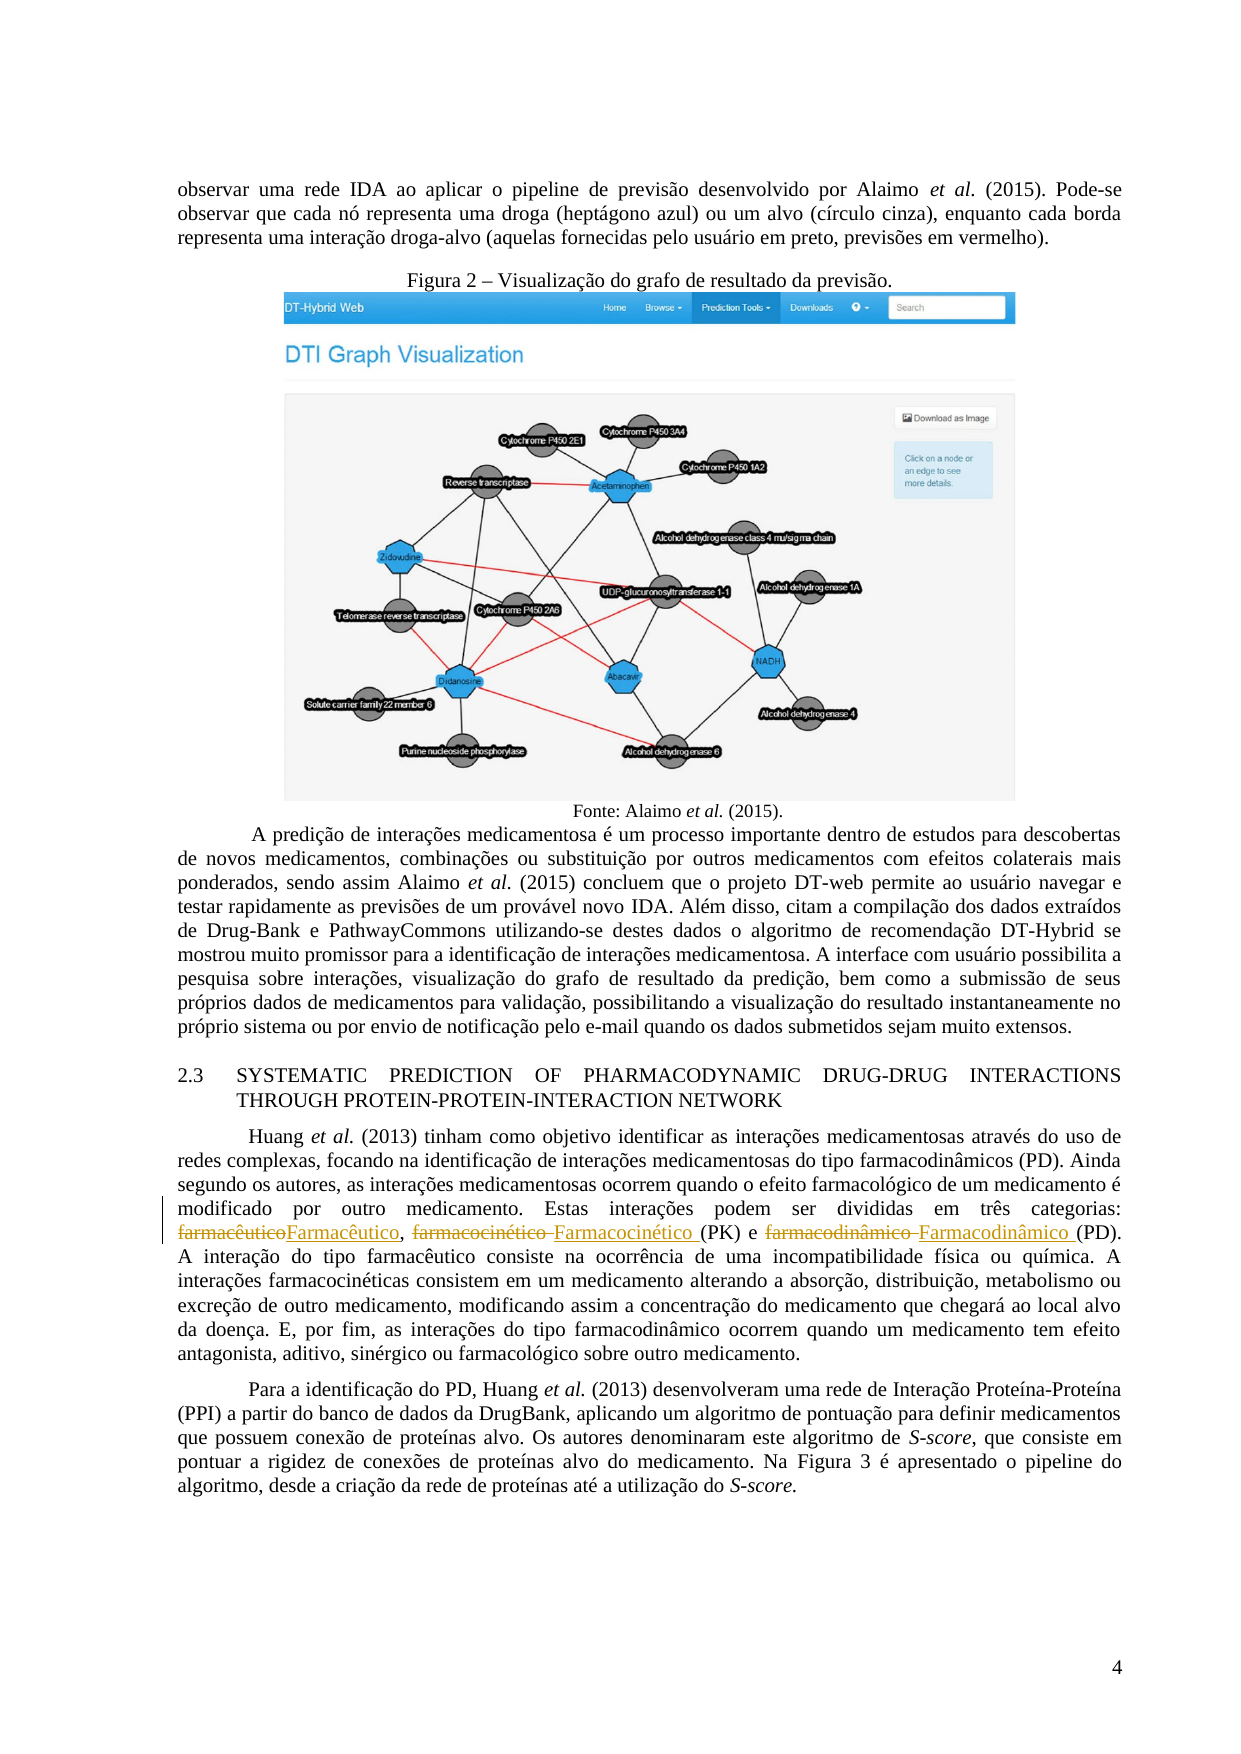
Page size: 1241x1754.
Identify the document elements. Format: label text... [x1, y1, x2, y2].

text Para a identificação do PD, Huang et al. (2013) desenvolveram uma rede de Interação Proteína-Proteína (PPI) a partir do banco de dados da DrugBank, aplicando um algoritmo de pontuação para definir medicamentos que possuem conexão de proteínas alvo. Os autores denominaram este algoritmo de S-score, que consiste em pontuar a rigidez de conexões de proteínas alvo do medicamento. Na Figura 3 é apresentado o pipeline do algoritmo, desde a criação da rede de proteínas até a utilização do S-score. [177, 1377, 1122, 1497]
text A predição de interações medicamentosa é um processo importante dentro de estudos para descobertas de novos medicamentos, combinações ou substituição por outros medicamentos com efeitos colaterais mais ponderados, sendo assim Alaimo et al. (2015) concluem que o projeto DT-web permite ao usuário navegar e testar rapidamente as previsões de um provável novo IDA. Além disso, citam a compilação dos dados extraídos de Drug-Bank e PathwayCommons utilizando-se destes dados o algoritmo de recomendação DT-Hybrid se mostrou muito promissor para a identificação de interações medicamentosa. A interface com usuário possibilita a pesquisa sobre interações, visualização do grafo de resultado da predição, bem como a submissão de seus próprios dados de medicamentos para validação, possibilitando a visualização do resultado instantaneamente no próprio sistema ou por envio de notificação pelo e-mail quando os dados submetidos sejam muito extensos. [177, 822, 1122, 1038]
text Fonte: Alaimo et al. (2015). [177, 800, 1122, 822]
picture [283, 292, 1016, 801]
text Figura 2 – Visualização do grafo de resultado da previsão. [177, 268, 1122, 292]
text Huang et al. (2013) tinham como objetivo identificar as interações medicamentosas através do uso de redes complexas, focando na identificação de interações medicamentosas do tipo farmacodinâmicos (PD). Ainda segundo os autores, as interações medicamentosas ocorrem quando o efeito farmacológico de um medicamento é modificado por outro medicamento. Estas interações podem ser divididas em três categorias: , (PK) e (PD). A interação do tipo farmacêutico consiste na ocorrência de uma incompatibilidade física ou química. A interações farmacocinéticas consistem em um medicamento alterando a absorção, distribuição, metabolismo ou excreção de outro medicamento, modificando assim a concentração do medicamento que chegará ao local alvo da doença. E, por fim, as interações do tipo farmacodinâmico ocorrem quando um medicamento tem efeito antagonista, aditivo, sinérgico ou farmacológico sobre outro medicamento. [177, 1124, 1122, 1365]
subtitle Systematic Prediction of Pharmacodynamic Drug-Drug Interactions through Protein-Protein-Interaction Network [177, 1063, 1122, 1112]
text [177, 177, 1122, 249]
